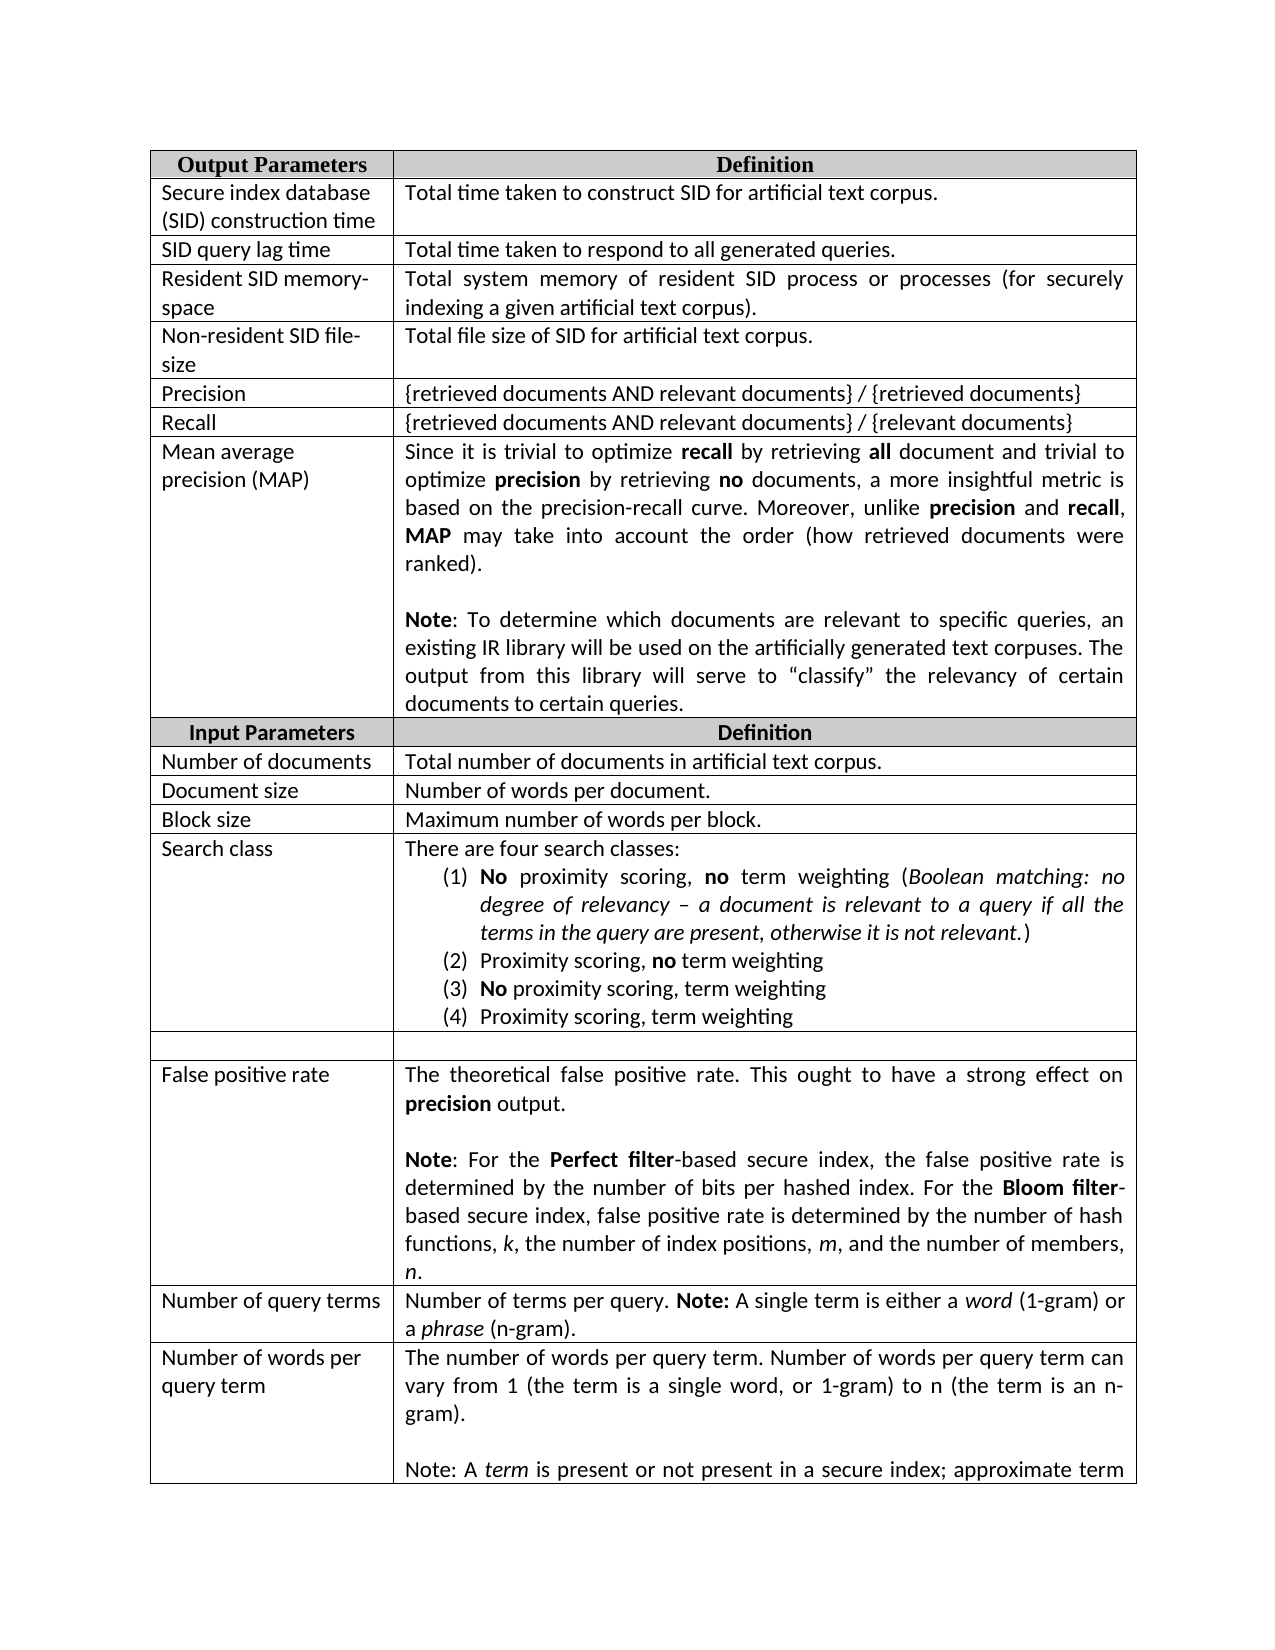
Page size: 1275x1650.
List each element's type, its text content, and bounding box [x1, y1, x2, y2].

table_cell Total number of documents in artificial text corpus. [394, 747, 1136, 775]
table_cell [394, 1032, 1136, 1059]
table_cell Mean average precision (MAP) [151, 437, 393, 717]
table_header Output Parameters [151, 151, 393, 177]
table_cell Number of documents [151, 747, 393, 775]
table_cell Total file size of SID for artificial text corpus. [394, 322, 1136, 378]
table_cell Number of query terms [151, 1286, 393, 1342]
table_cell SID query lag time [151, 236, 393, 263]
table_cell Search class [151, 834, 393, 1031]
table_cell Resident SID memory-space [151, 265, 393, 321]
table_cell {retrieved documents AND relevant documents} / {retrieved documents} [394, 379, 1136, 407]
table_cell Since it is trivial to optimize recall by retrieving all document and trivial to optimize precision by retrieving no documents, a more insightful metric is based on the precision-recall curve. Moreover, unlike precision and recall, MAP may take into account the order (how retrieved documents were ranked). Note: To determine which documents are relevant to specific queries, an existing IR library will be used on the artificially generated text corpuses. The output from this library will serve to “classify” the relevancy of certain documents to certain queries. [394, 437, 1136, 717]
table_cell Total system memory of resident SID process or processes (for securely indexing a given artificial text corpus). [394, 265, 1136, 321]
table_cell Secure index database (SID) construction time [151, 179, 393, 234]
table_cell The theoretical false positive rate. This ought to have a strong effect on precision output. Note: For the Perfect filter-based secure index, the false positive rate is determined by the number of bits per hashed index. For the Bloom filter-based secure index, false positive rate is determined by the number of hash functions, k, the number of index positions, m, and the number of members, n. [394, 1061, 1136, 1285]
table_cell Number of terms per query. Note: A single term is either a word (1-gram) or a phrase (n-gram). [394, 1286, 1136, 1342]
table_cell Block size [151, 805, 393, 833]
table_cell False positive rate [151, 1061, 393, 1285]
table_cell Non-resident SID file-size [151, 322, 393, 378]
table_cell There are four search classes: No proximity scoring, no term weighting (Boolean matching: no degree of relevancy – a document is relevant to a query if all the terms in the query are present, otherwise it is not relevant.) Proximity scoring, no term weighting No proximity scoring, term weighting Proximity scoring, term weighting [394, 834, 1136, 1031]
table_cell Maximum number of words per block. [394, 805, 1136, 833]
table_cell Definition [394, 718, 1136, 746]
table_cell [151, 1032, 393, 1059]
table_cell Document size [151, 776, 393, 804]
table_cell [394, 1343, 1136, 1483]
table_cell Number of words per document. [394, 776, 1136, 804]
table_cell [151, 1343, 393, 1483]
table_cell Precision [151, 379, 393, 407]
table_cell Total time taken to respond to all generated queries. [394, 236, 1136, 263]
table_cell Input Parameters [151, 718, 393, 746]
table_cell {retrieved documents AND relevant documents} / {relevant documents} [394, 408, 1136, 436]
table_header Definition [394, 151, 1136, 177]
table_cell Total time taken to construct SID for artificial text corpus. [394, 179, 1136, 234]
table_cell Recall [151, 408, 393, 436]
